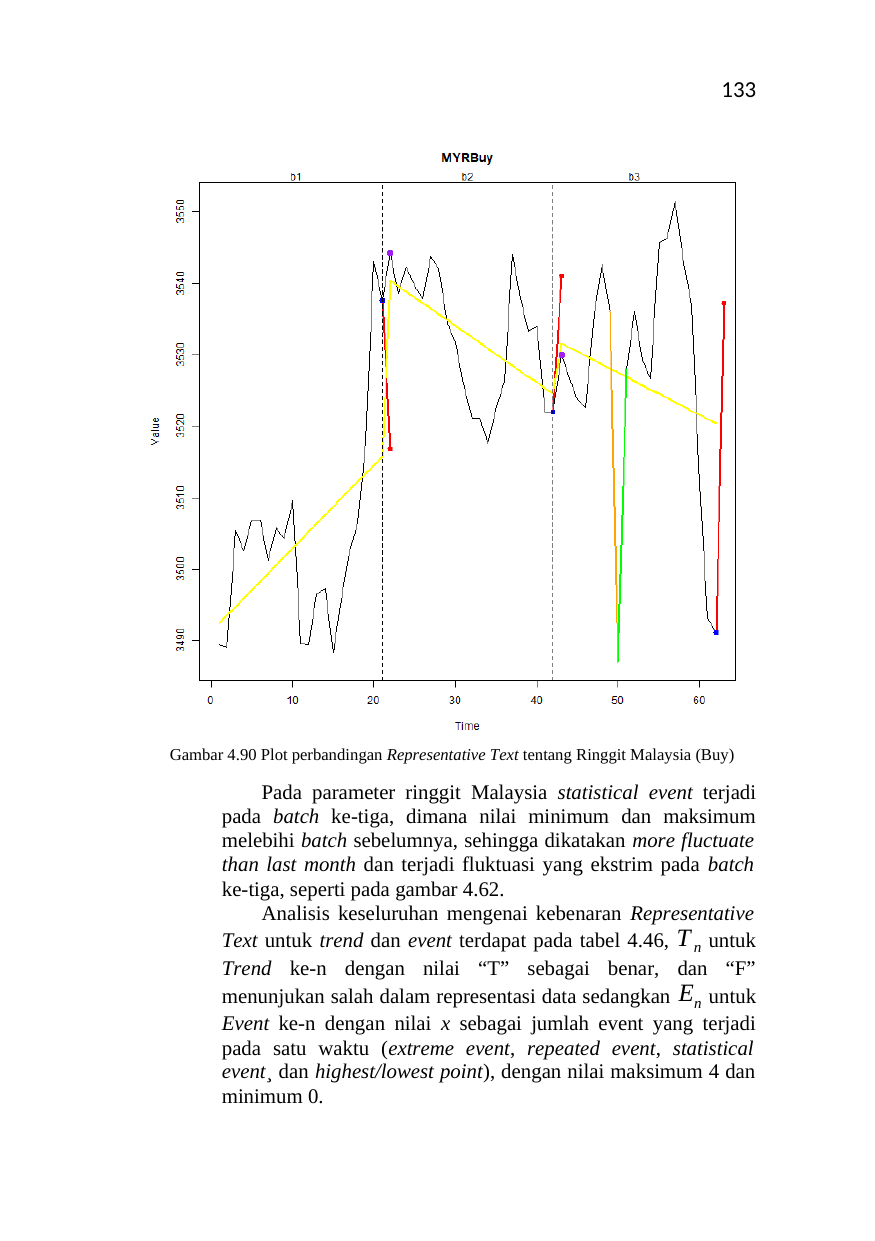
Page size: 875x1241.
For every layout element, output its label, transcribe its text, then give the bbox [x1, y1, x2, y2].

list Pada parameter ringgit Malaysia statistical event terjadi pada batch ke-tiga, dimana nilai minimum dan maksimum melebihi batch sebelumnya, sehingga dikatakan more fluctuate than last month dan terjadi fluktuasi yang ekstrim pada batch ke-tiga, seperti pada gambar 4.62. [222, 780, 756, 901]
text Gambar 4.62 Plot perbandingan Representative Text tentang Ringgit Malaysia (Buy) [148, 745, 756, 763]
picture [147, 131, 762, 745]
list Analisis keseluruhan mengenai kebenaran Representative Text untuk trend dan event terdapat pada tabel 4.46, untuk Trend ke-n dengan nilai “T” sebagai benar, dan “F” menunjukan salah dalam representasi data sedangkan untuk Event ke-n dengan nilai x sebagai jumlah event yang terjadi pada satu waktu (extreme event, repeated event, statistical event¸ dan highest/lowest point), dengan nilai maksimum 4 dan minimum 0. [222, 901, 756, 1108]
